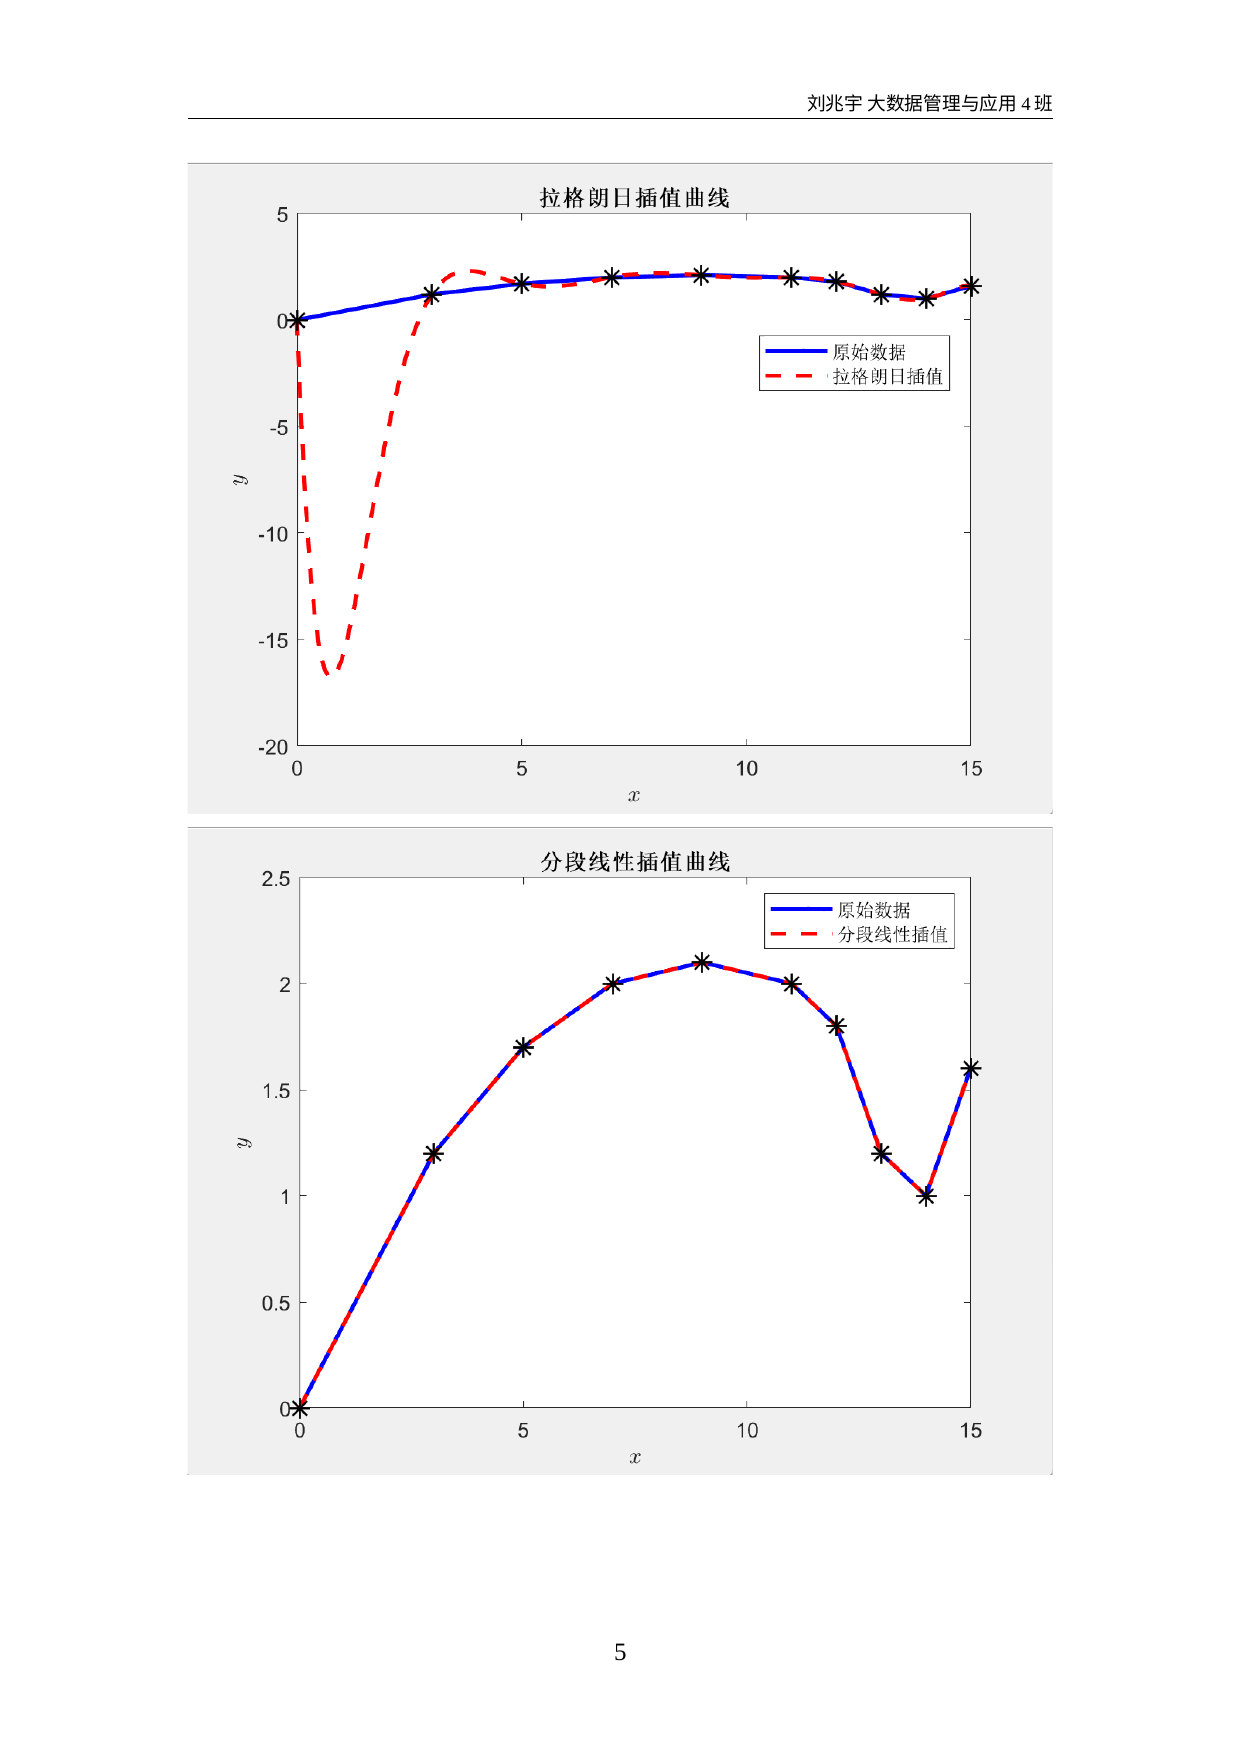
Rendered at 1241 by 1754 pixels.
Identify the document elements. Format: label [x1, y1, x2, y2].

picture [187, 827, 1053, 1475]
picture [187, 162, 1053, 814]
